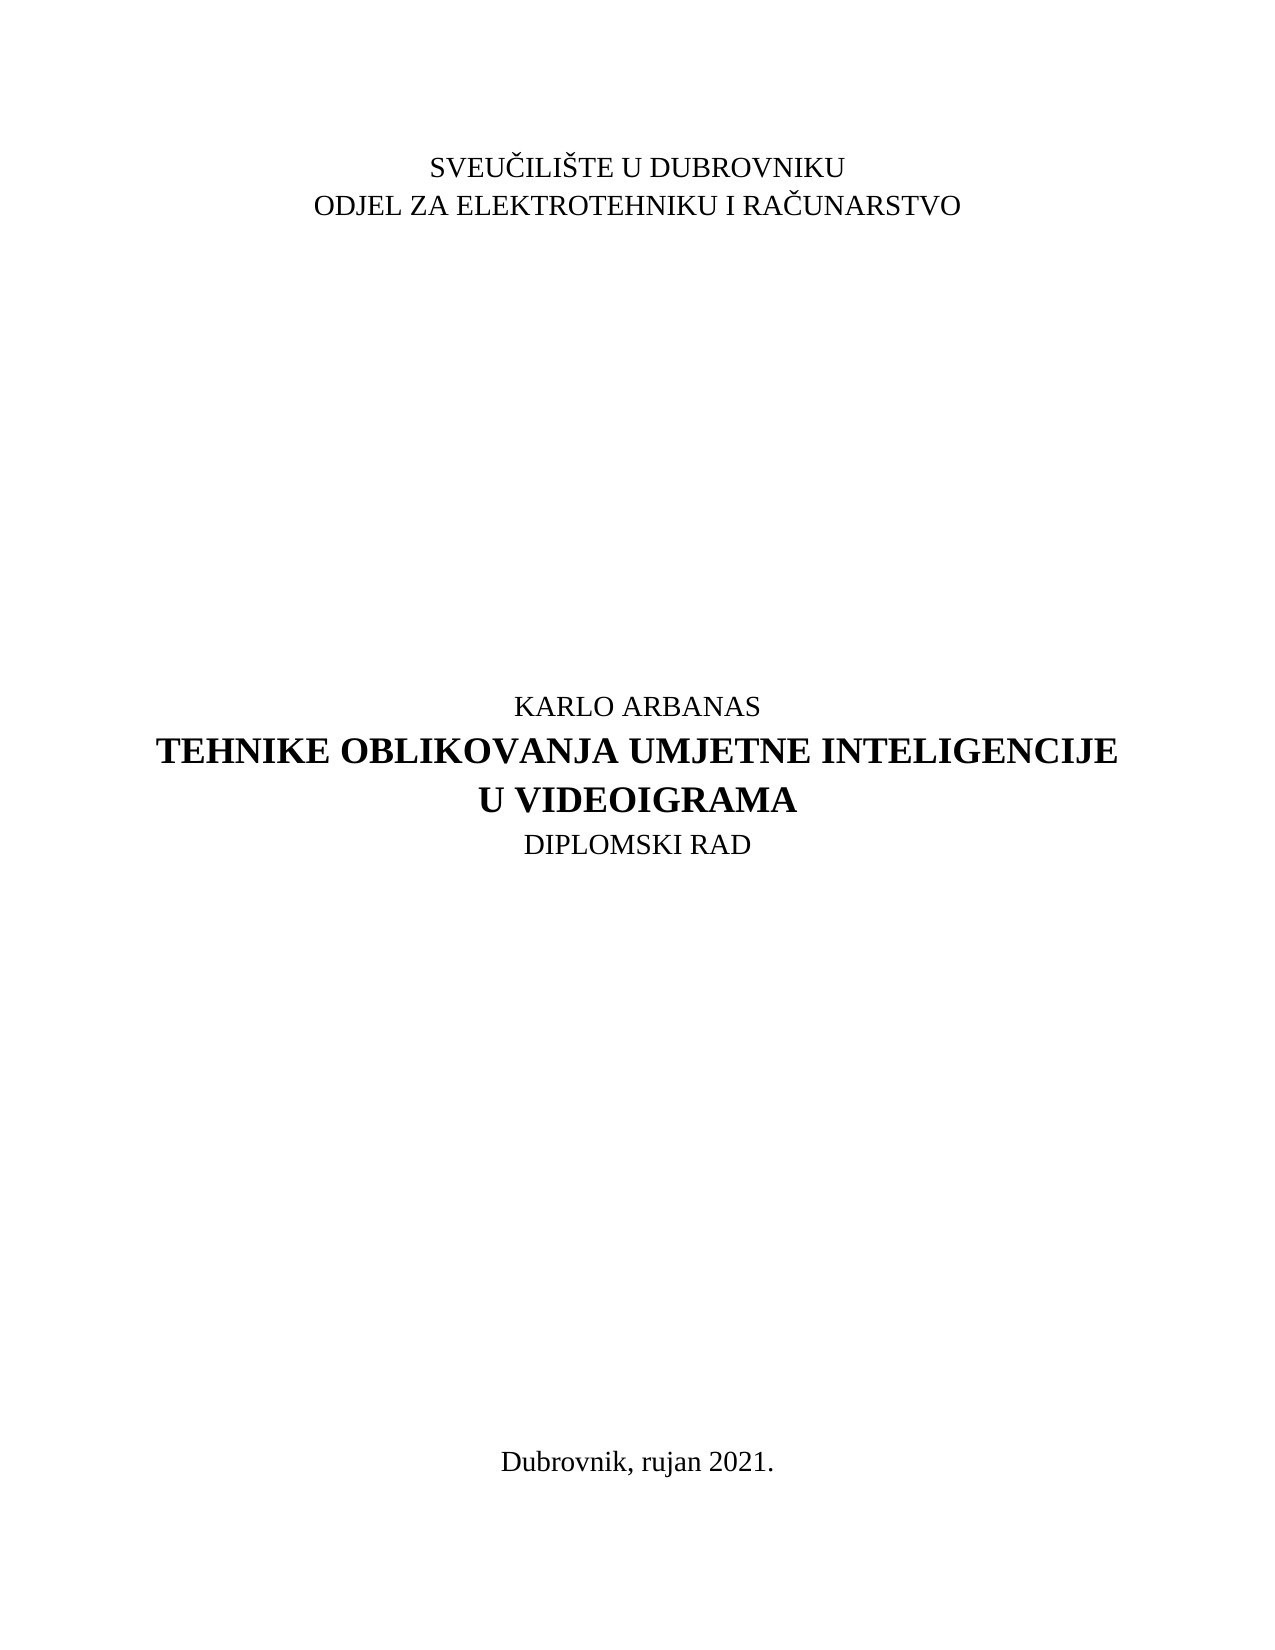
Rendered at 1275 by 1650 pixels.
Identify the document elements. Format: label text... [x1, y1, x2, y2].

text DIPLOMSKI RAD [150, 827, 1125, 861]
text KARLO ARBANAS [150, 689, 1125, 723]
text ODJEL ZA ELEKTROTEHNIKU I RAČUNARSTVO [150, 188, 1125, 222]
text SVEUČILIŠTE U DUBROVNIKU [150, 150, 1125, 183]
text Dubrovnik, rujan 2021. [150, 1444, 1125, 1477]
text TEHNIKE OBLIKOVANJA UMJETNE INTELIGENCIJE U VIDEOIGRAMA [150, 728, 1125, 821]
